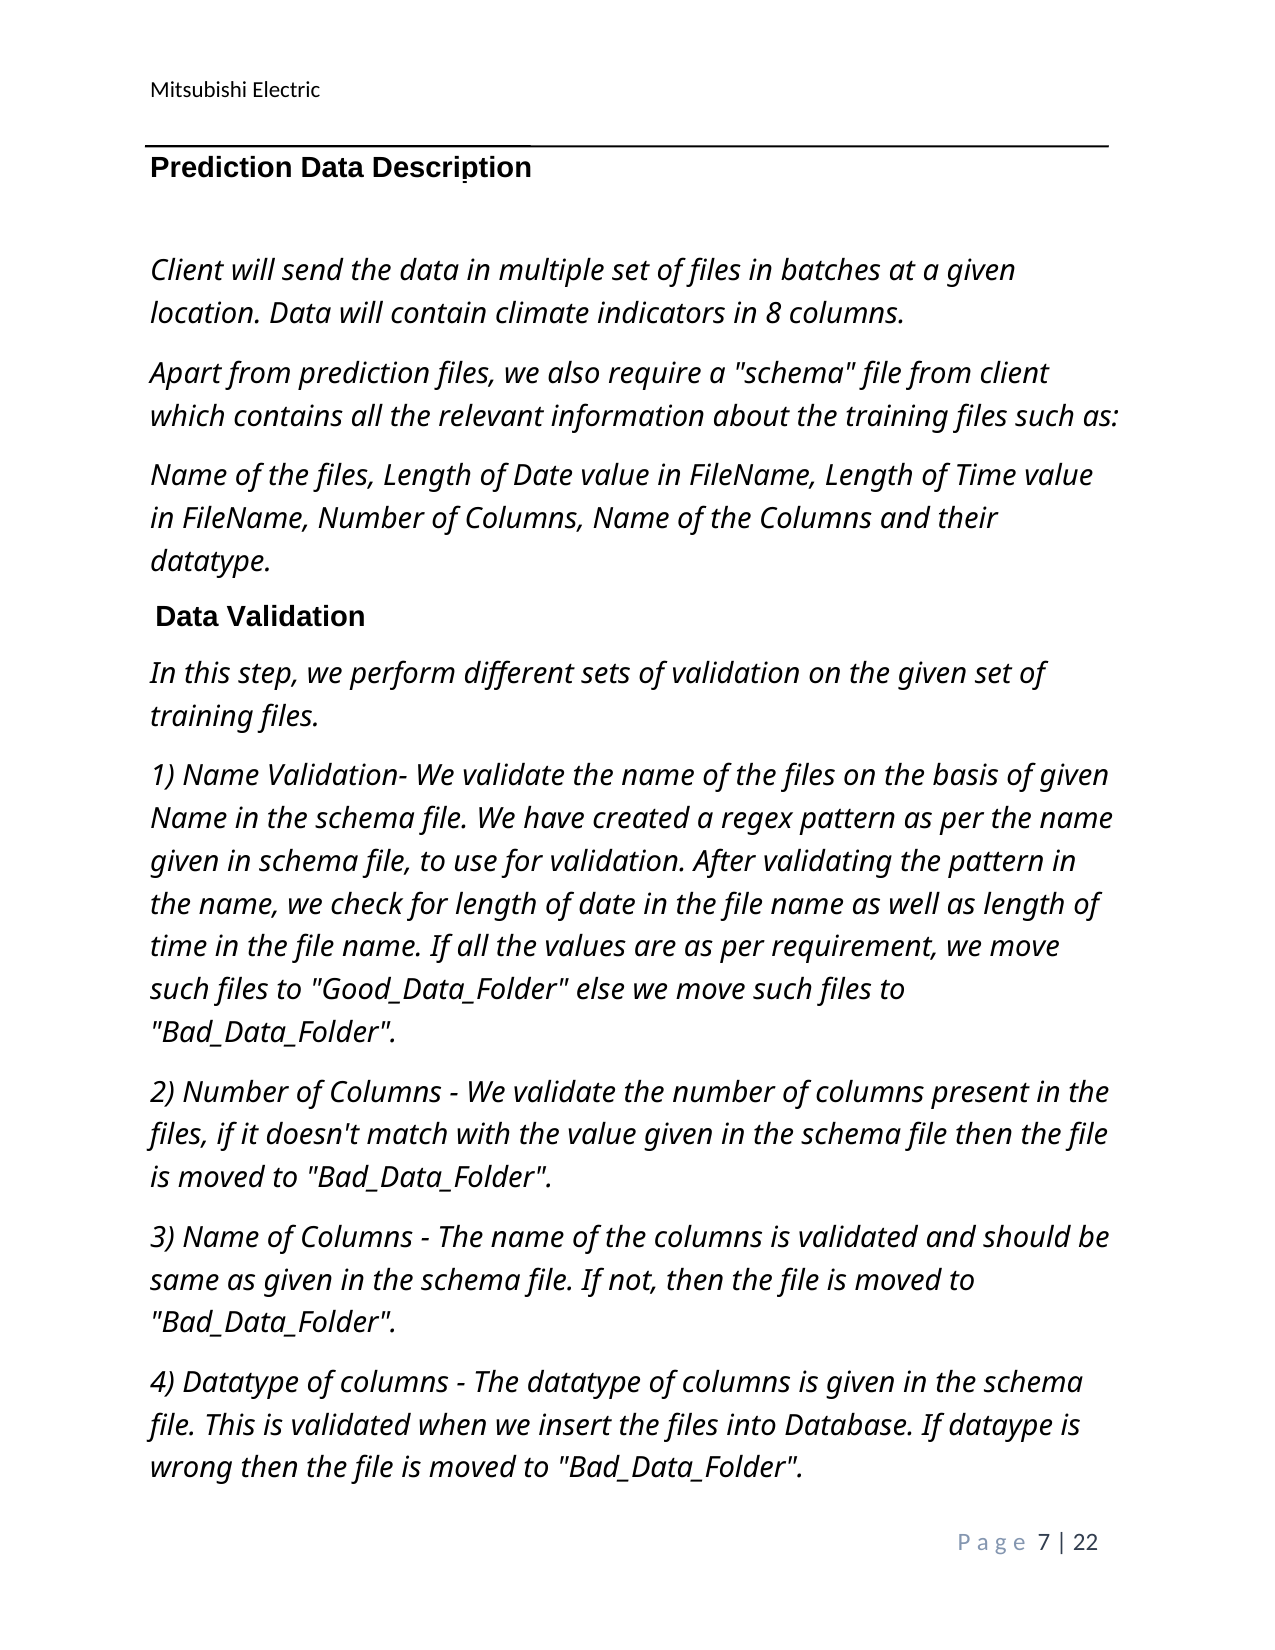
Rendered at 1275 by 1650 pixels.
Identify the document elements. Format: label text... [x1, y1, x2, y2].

text 2) Number of Columns - We validate the number of columns present in the files, if it doesn't match with the value given in the schema file then the file is moved to "Bad_Data_Folder". [150, 1071, 1125, 1196]
text Client will send the data in multiple set of files in batches at a given location. Data will contain climate indicators in 8 columns. [150, 250, 1125, 332]
text In this step, we perform different sets of validation on the given set of training files. [150, 652, 1125, 735]
text Apart from prediction files, we also require a "schema" file from client which contains all the relevant information about the training files such as: [150, 352, 1125, 434]
text 3) Name of Columns - The name of the columns is validated and should be same as given in the schema file. If not, then the file is moved to "Bad_Data_Folder". [150, 1216, 1125, 1341]
text Data Validation [150, 599, 1125, 633]
text 1) Name Validation- We validate the name of the files on the basis of given Name in the schema file. We have created a regex pattern as per the name given in schema file, to use for validation. After validating the pattern in the name, we check for length of date in the file name as well as length of time in the file name. If all the values are as per requirement, we move such files to "Good_Data_Folder" else we move such files to "Bad_Data_Folder". [150, 754, 1125, 1051]
text 4) Datatype of columns - The datatype of columns is given in the schema file. This is validated when we insert the files into Database. If dataype is wrong then the file is moved to "Bad_Data_Folder". [150, 1361, 1125, 1486]
text Prediction Data Description [150, 150, 1125, 183]
text Name of the files, Length of Date value in FileName, Length of Time value in FileName, Number of Columns, Name of the Columns and their datatype. [150, 454, 1125, 579]
